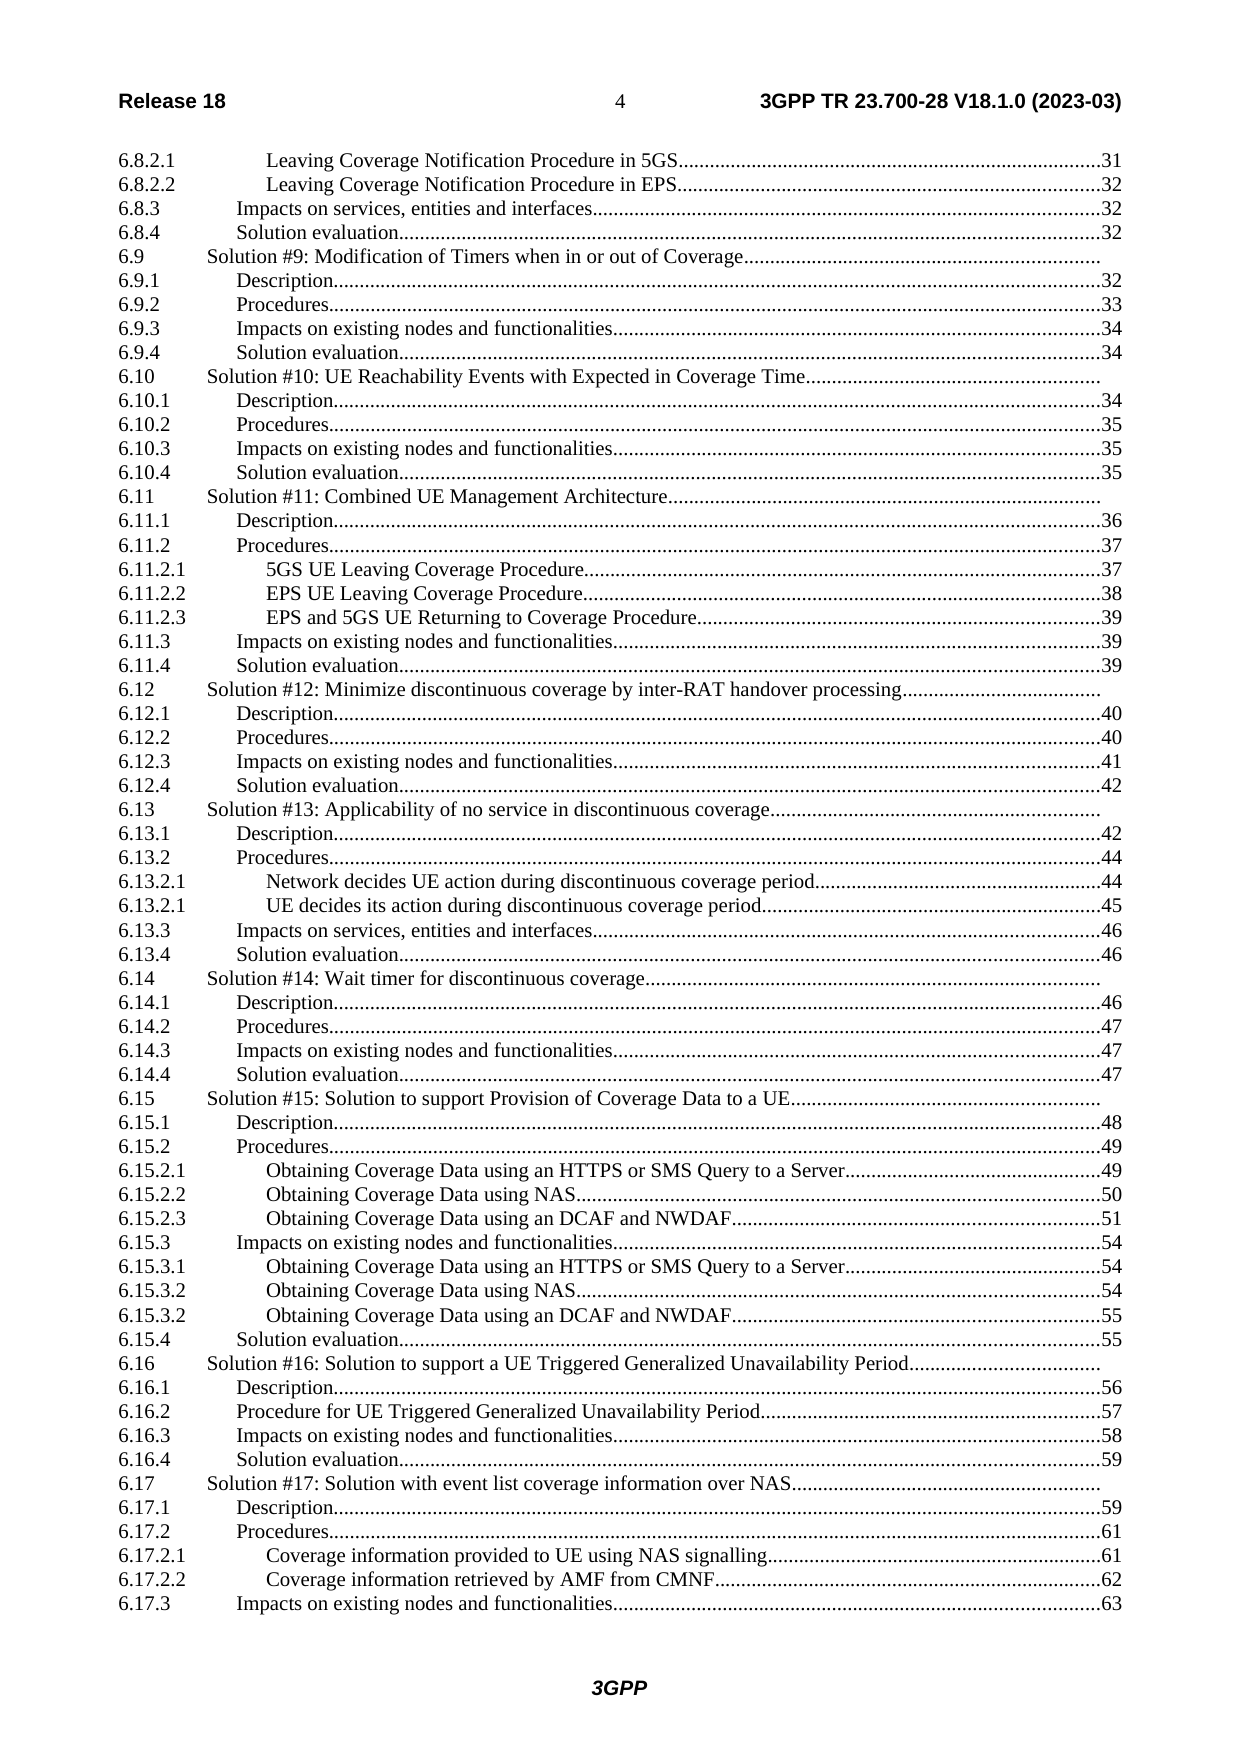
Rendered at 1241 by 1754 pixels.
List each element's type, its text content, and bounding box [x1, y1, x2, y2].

text 6.17.2 Procedures 61 [118, 1519, 1122, 1543]
text 6.15.2 Procedures 49 [118, 1134, 1122, 1158]
text 6.10.3 Impacts on existing nodes and functionalities 35 [118, 436, 1122, 460]
text 6.14 Solution #14: Wait timer for discontinuous coverage 46 [118, 966, 1078, 990]
text 6.16.2 Procedure for UE Triggered Generalized Unavailability Period 57 [118, 1399, 1122, 1423]
text 6.12 Solution #12: Minimize discontinuous coverage by inter-RAT handover processing 40 [118, 677, 1078, 701]
text 6.10.2 Procedures 35 [118, 412, 1122, 436]
text 6.16.1 Description 56 [118, 1375, 1122, 1399]
text 6.15.3.2 Obtaining Coverage Data using NAS 54 [118, 1278, 1122, 1302]
text 6.15.3.1 Obtaining Coverage Data using an HTTPS or SMS Query to a Server 54 [118, 1254, 1122, 1278]
text 6.8.2.2 Leaving Coverage Notification Procedure in EPS 32 [118, 172, 1122, 196]
text 6.17.1 Description 59 [118, 1495, 1122, 1519]
text 6.17 Solution #17: Solution with event list coverage information over NAS 59 [118, 1471, 1078, 1495]
text 6.11.4 Solution evaluation 39 [118, 653, 1122, 677]
text 6.13.2.1 UE decides its action during discontinuous coverage period 45 [118, 893, 1122, 917]
text 6.10.4 Solution evaluation 35 [118, 460, 1122, 484]
text 6.10.1 Description 34 [118, 388, 1122, 412]
text 6.13 Solution #13: Applicability of no service in discontinuous coverage 42 [118, 797, 1078, 821]
text 6.15 Solution #15: Solution to support Provision of Coverage Data to a UE 48 [118, 1086, 1078, 1110]
text 6.12.2 Procedures 40 [118, 725, 1122, 749]
text 6.15.1 Description 48 [118, 1110, 1122, 1134]
text 6.13.1 Description 42 [118, 821, 1122, 845]
text 6.9.2 Procedures 33 [118, 292, 1122, 316]
text 6.8.3 Impacts on services, entities and interfaces 32 [118, 196, 1122, 220]
text 6.15.2.1 Obtaining Coverage Data using an HTTPS or SMS Query to a Server 49 [118, 1158, 1122, 1182]
text 6.8.2.1 Leaving Coverage Notification Procedure in 5GS 31 [118, 147, 1122, 172]
text 6.14.4 Solution evaluation 47 [118, 1062, 1122, 1086]
text 6.9.4 Solution evaluation 34 [118, 340, 1122, 364]
text 6.15.3.2 Obtaining Coverage Data using an DCAF and NWDAF 55 [118, 1302, 1122, 1327]
text 6.12.3 Impacts on existing nodes and functionalities 41 [118, 749, 1122, 773]
text 6.14.2 Procedures 47 [118, 1014, 1122, 1038]
text 6.15.2.3 Obtaining Coverage Data using an DCAF and NWDAF 51 [118, 1206, 1122, 1230]
text 6.16 Solution #16: Solution to support a UE Triggered Generalized Unavailability Period 56 [118, 1351, 1078, 1375]
text 6.9.1 Description 32 [118, 268, 1122, 292]
text 6.9.3 Impacts on existing nodes and functionalities 34 [118, 316, 1122, 340]
text 6.8.4 Solution evaluation 32 [118, 220, 1122, 244]
text 6.11.2.3 EPS and 5GS UE Returning to Coverage Procedure 39 [118, 605, 1122, 629]
text 6.11.2.1 5GS UE Leaving Coverage Procedure 37 [118, 557, 1122, 581]
text 6.17.2.2 Coverage information retrieved by AMF from CMNF 62 [118, 1567, 1122, 1591]
text 6.13.2 Procedures 44 [118, 845, 1122, 869]
text 6.11.1 Description 36 [118, 508, 1122, 532]
text 6.13.3 Impacts on services, entities and interfaces 46 [118, 917, 1122, 942]
text 6.12.4 Solution evaluation 42 [118, 773, 1122, 797]
text 6.9 Solution #9: Modification of Timers when in or out of Coverage 32 [118, 244, 1078, 268]
text 6.13.4 Solution evaluation 46 [118, 942, 1122, 966]
text 6.14.1 Description 46 [118, 990, 1122, 1014]
text 6.14.3 Impacts on existing nodes and functionalities 47 [118, 1038, 1122, 1062]
text 6.17.2.1 Coverage information provided to UE using NAS signalling 61 [118, 1543, 1122, 1567]
text 6.11.2.2 EPS UE Leaving Coverage Procedure 38 [118, 581, 1122, 605]
text 6.15.3 Impacts on existing nodes and functionalities 54 [118, 1230, 1122, 1254]
text 6.11.3 Impacts on existing nodes and functionalities 39 [118, 629, 1122, 653]
text 6.15.4 Solution evaluation 55 [118, 1327, 1122, 1351]
text 6.15.2.2 Obtaining Coverage Data using NAS 50 [118, 1182, 1122, 1206]
text 6.13.2.1 Network decides UE action during discontinuous coverage period 44 [118, 869, 1122, 893]
text 6.12.1 Description 40 [118, 701, 1122, 725]
text 6.11 Solution #11: Combined UE Management Architecture 36 [118, 484, 1078, 508]
text 6.11.2 Procedures 37 [118, 532, 1122, 557]
text 6.17.3 Impacts on existing nodes and functionalities 63 [118, 1591, 1122, 1615]
text 6.10 Solution #10: UE Reachability Events with Expected in Coverage Time 34 [118, 364, 1078, 388]
text 6.16.4 Solution evaluation 59 [118, 1447, 1122, 1471]
text 6.16.3 Impacts on existing nodes and functionalities 58 [118, 1423, 1122, 1447]
